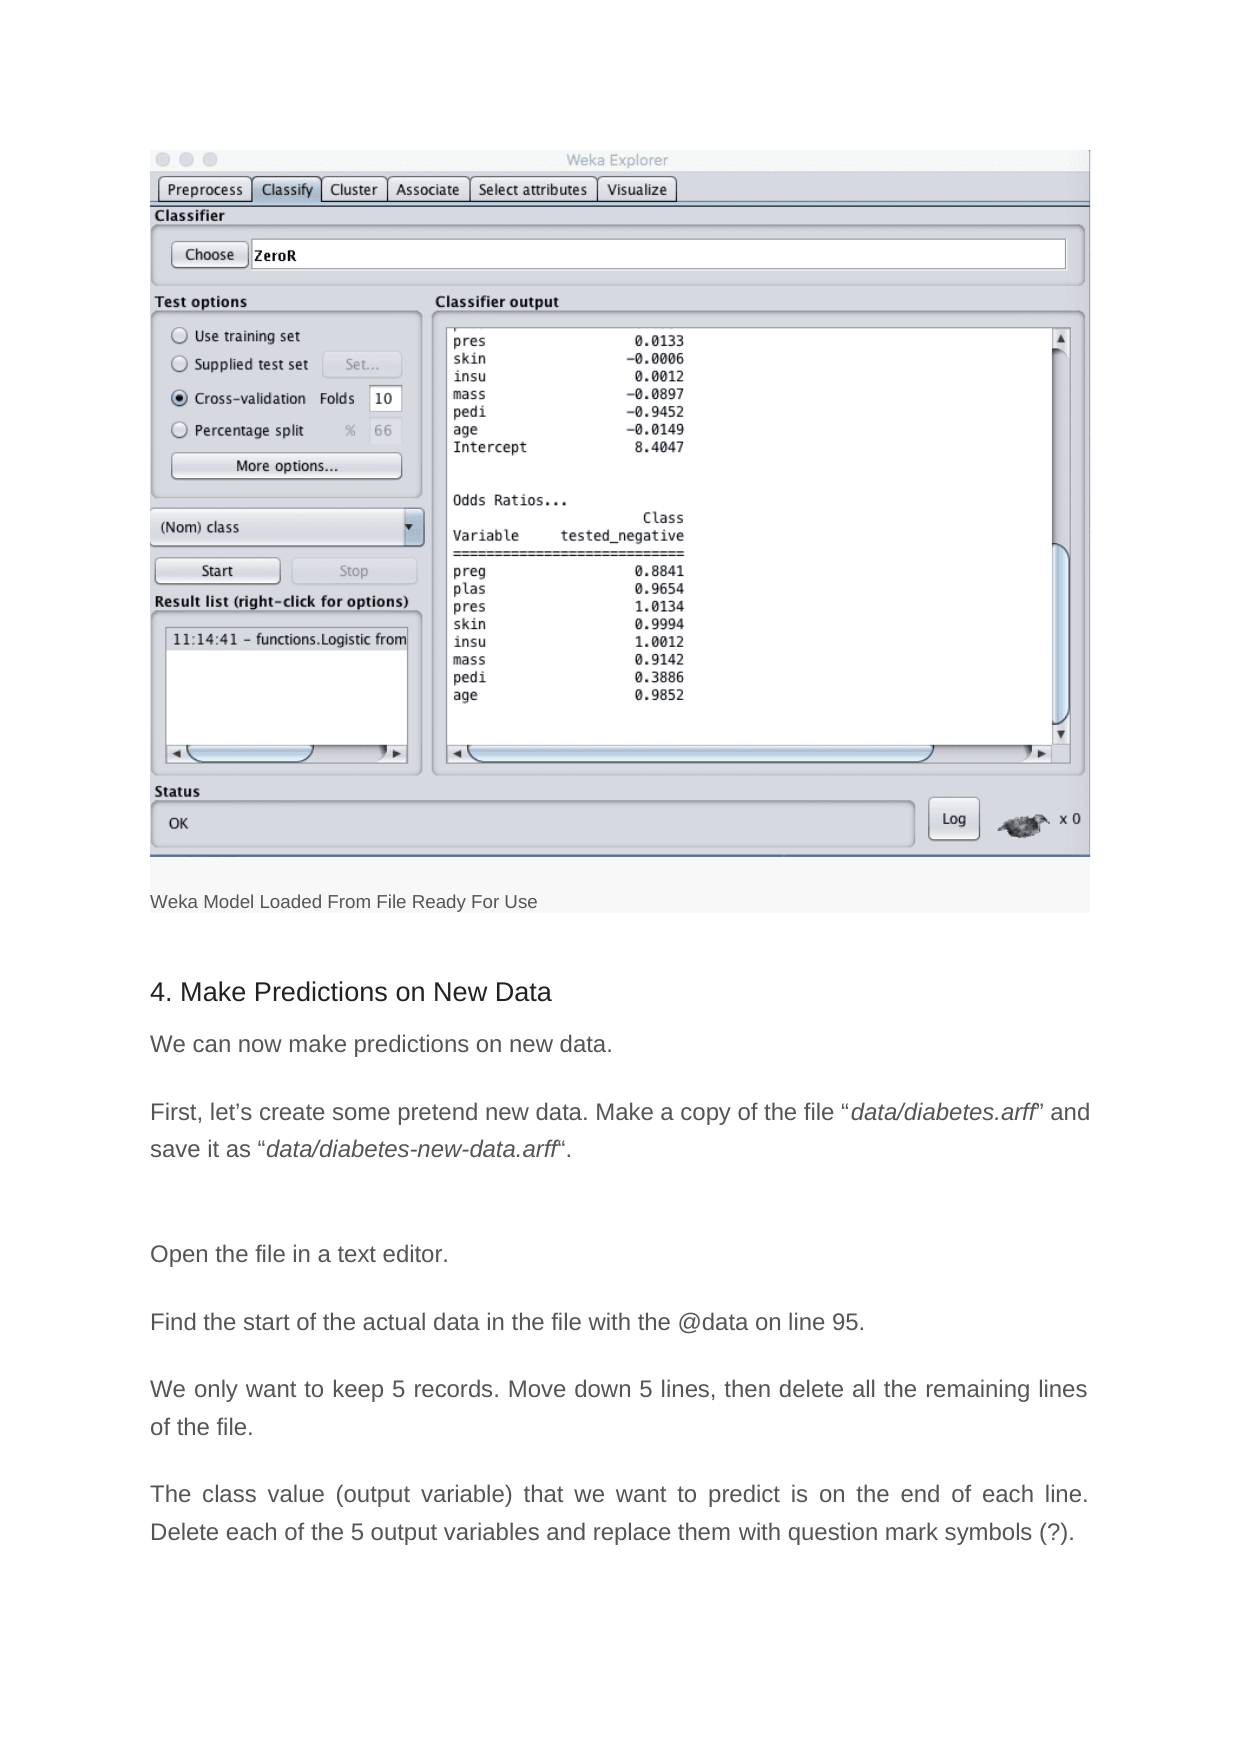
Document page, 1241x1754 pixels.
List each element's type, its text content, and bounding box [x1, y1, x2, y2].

text Open the file in a text editor. [150, 1230, 1090, 1268]
text We can now make predictions on new data. [150, 1020, 1090, 1058]
text Weka Model Loaded From File Ready For Use [150, 875, 1090, 913]
subtitle 4. Make Predictions on New Data [150, 970, 1090, 1008]
text First, let’s create some pretend new data. Make a copy of the file “data/diabetes.arff” and save it as “data/diabetes-new-data.arff“. [150, 1088, 1090, 1163]
text The class value (output variable) that we want to predict is on the end of each line. Delete each of the 5 output variables and replace them with question mark symbols (?). [150, 1470, 1090, 1545]
text We only want to keep 5 records. Move down 5 lines, then delete all the remaining lines of the file. [150, 1365, 1090, 1440]
picture [150, 150, 1091, 857]
text Find the start of the actual data in the file with the @data on line 95. [150, 1298, 1090, 1335]
